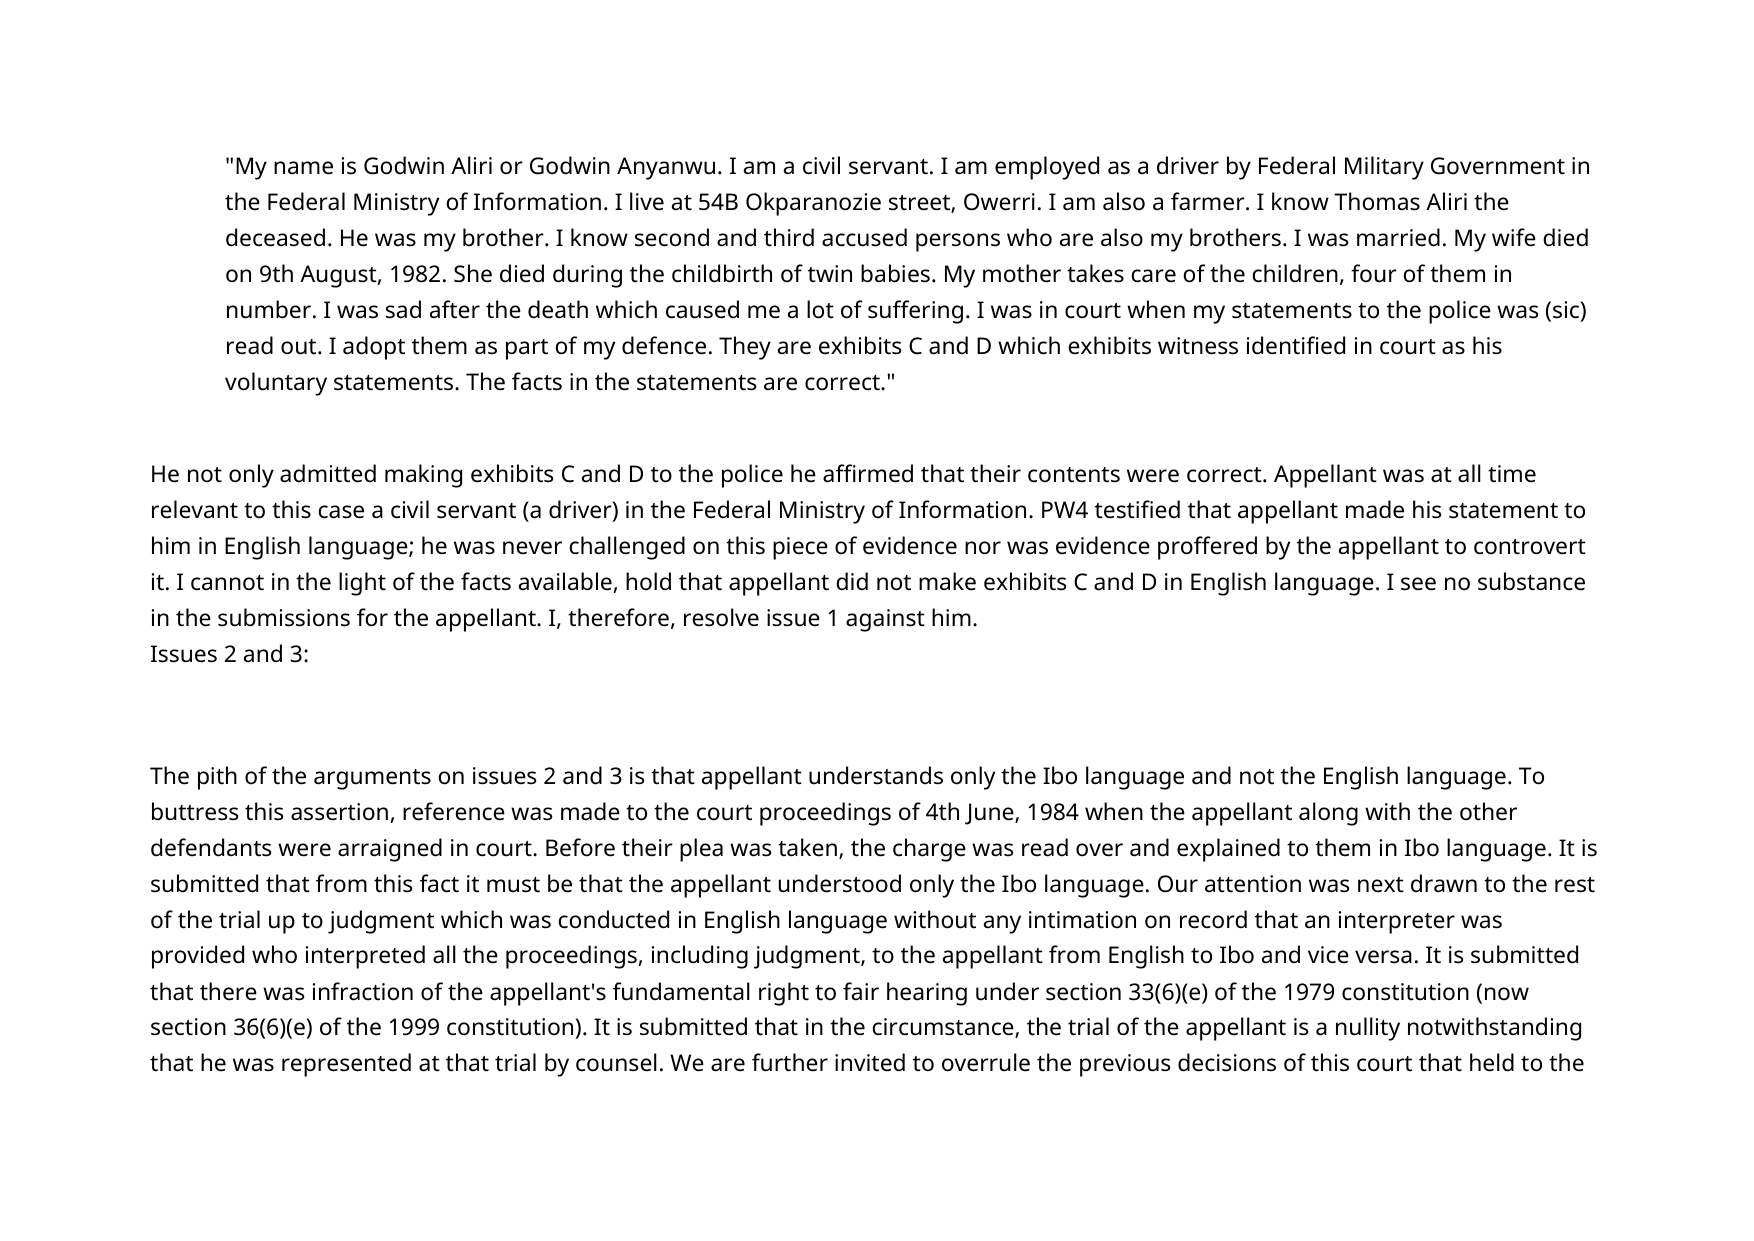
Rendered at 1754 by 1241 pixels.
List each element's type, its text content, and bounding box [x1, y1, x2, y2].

text He not only admitted making exhibits C and D to the police he affirmed that their contents were correct. Appellant was at all time relevant to this case a civil servant (a driver) in the Federal Ministry of Information. PW4 testified that appellant made his statement to him in English language; he was never challenged on this piece of evidence nor was evidence proffered by the appellant to controvert it. I cannot in the light of the facts available, hold that appellant did not make exhibits C and D in English language. I see no substance in the submissions for the appellant. I, therefore, resolve issue 1 against him. Issues 2 and 3: [150, 458, 1604, 669]
text "My name is Godwin Aliri or Godwin Anyanwu. I am a civil servant. I am employed as a driver by Federal Military Government in the Federal Ministry of Information. I live at 54B Okparanozie street, Owerri. I am also a farmer. I know Thomas Aliri the deceased. He was my brother. I know second and third accused persons who are also my brothers. I was married. My wife died on 9th August, 1982. She died during the childbirth of twin babies. My mother takes care of the children, four of them in number. I was sad after the death which caused me a lot of suffering. I was in court when my statements to the police was (sic) read out. I adopt them as part of my defence. They are exhibits C and D which exhibits witness identified in court as his voluntary statements. The facts in the statements are correct." [225, 150, 1604, 429]
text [150, 760, 1604, 1078]
